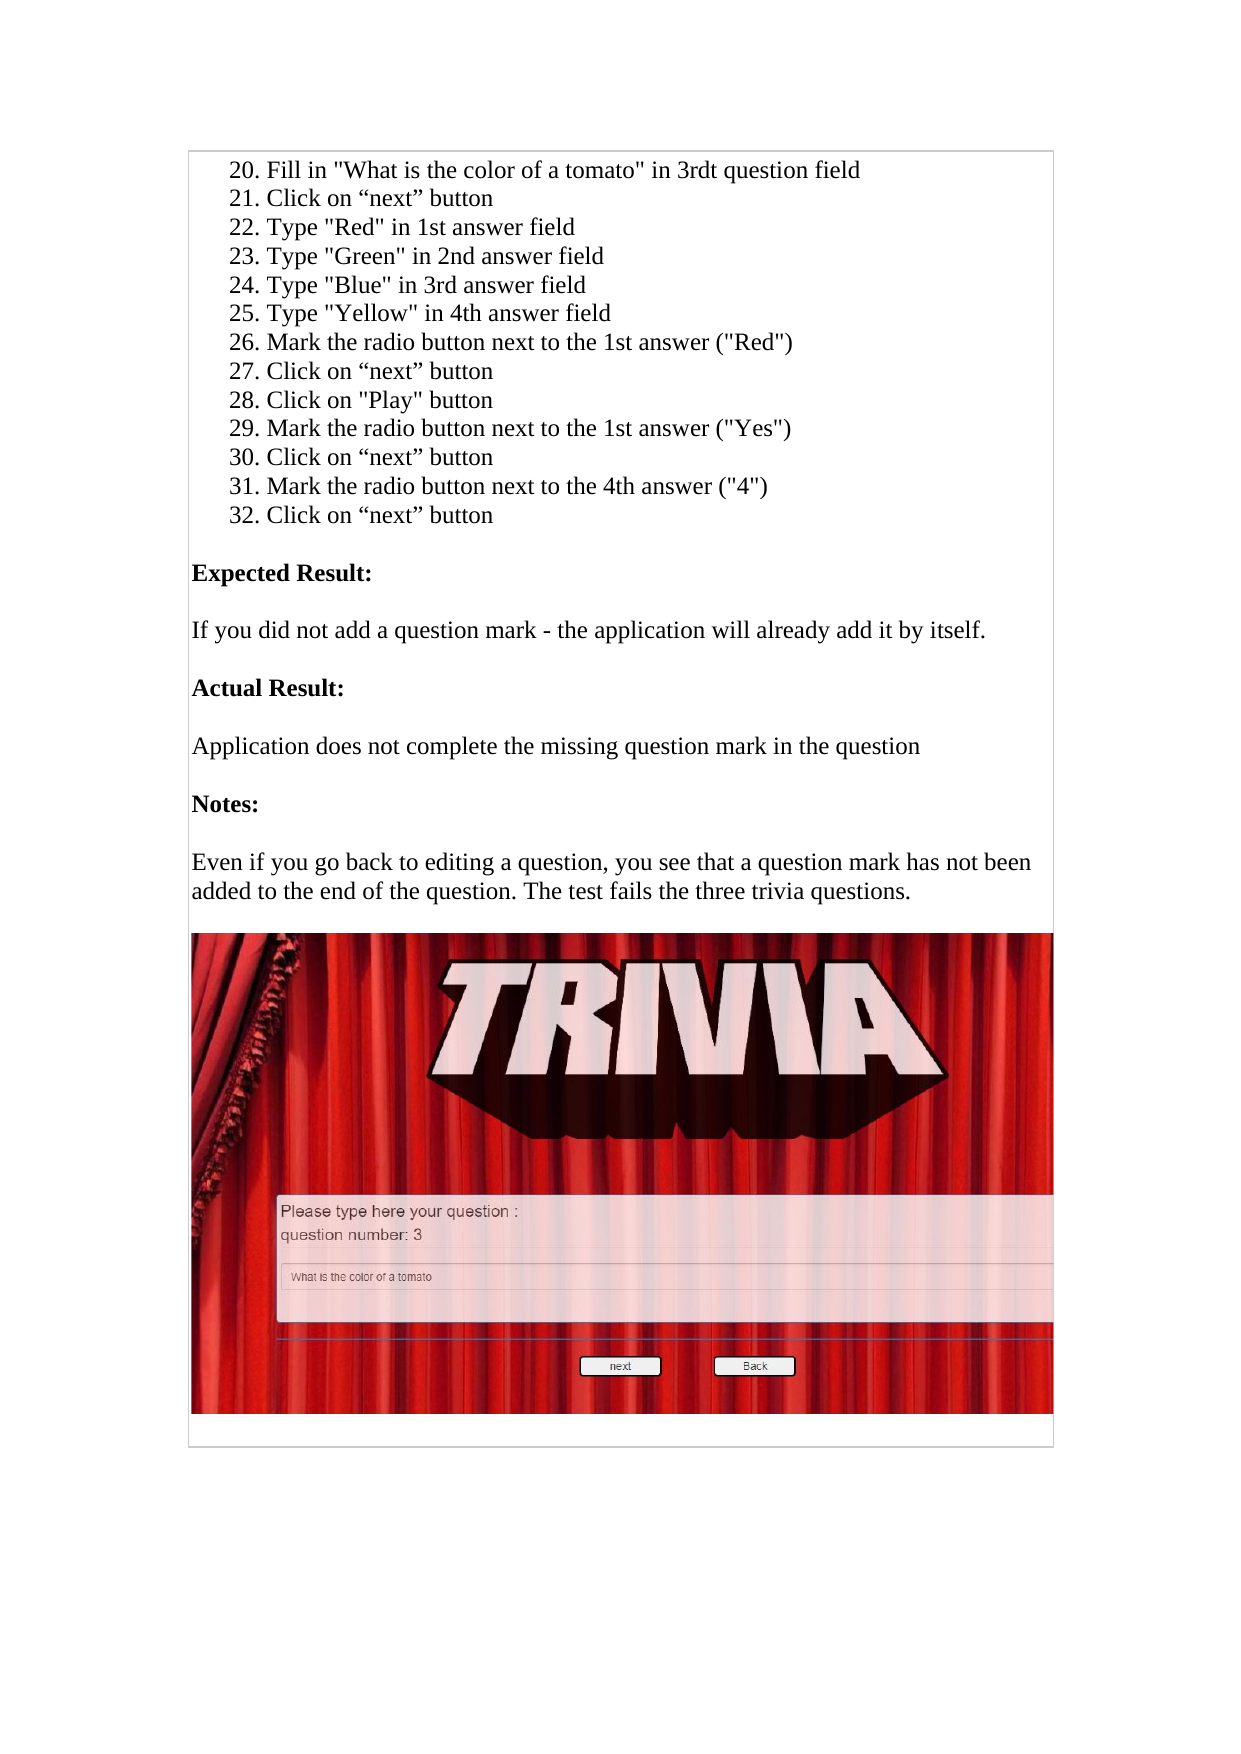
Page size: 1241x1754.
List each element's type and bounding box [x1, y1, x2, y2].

picture [191, 933, 1054, 1414]
table_header [189, 152, 1053, 1446]
